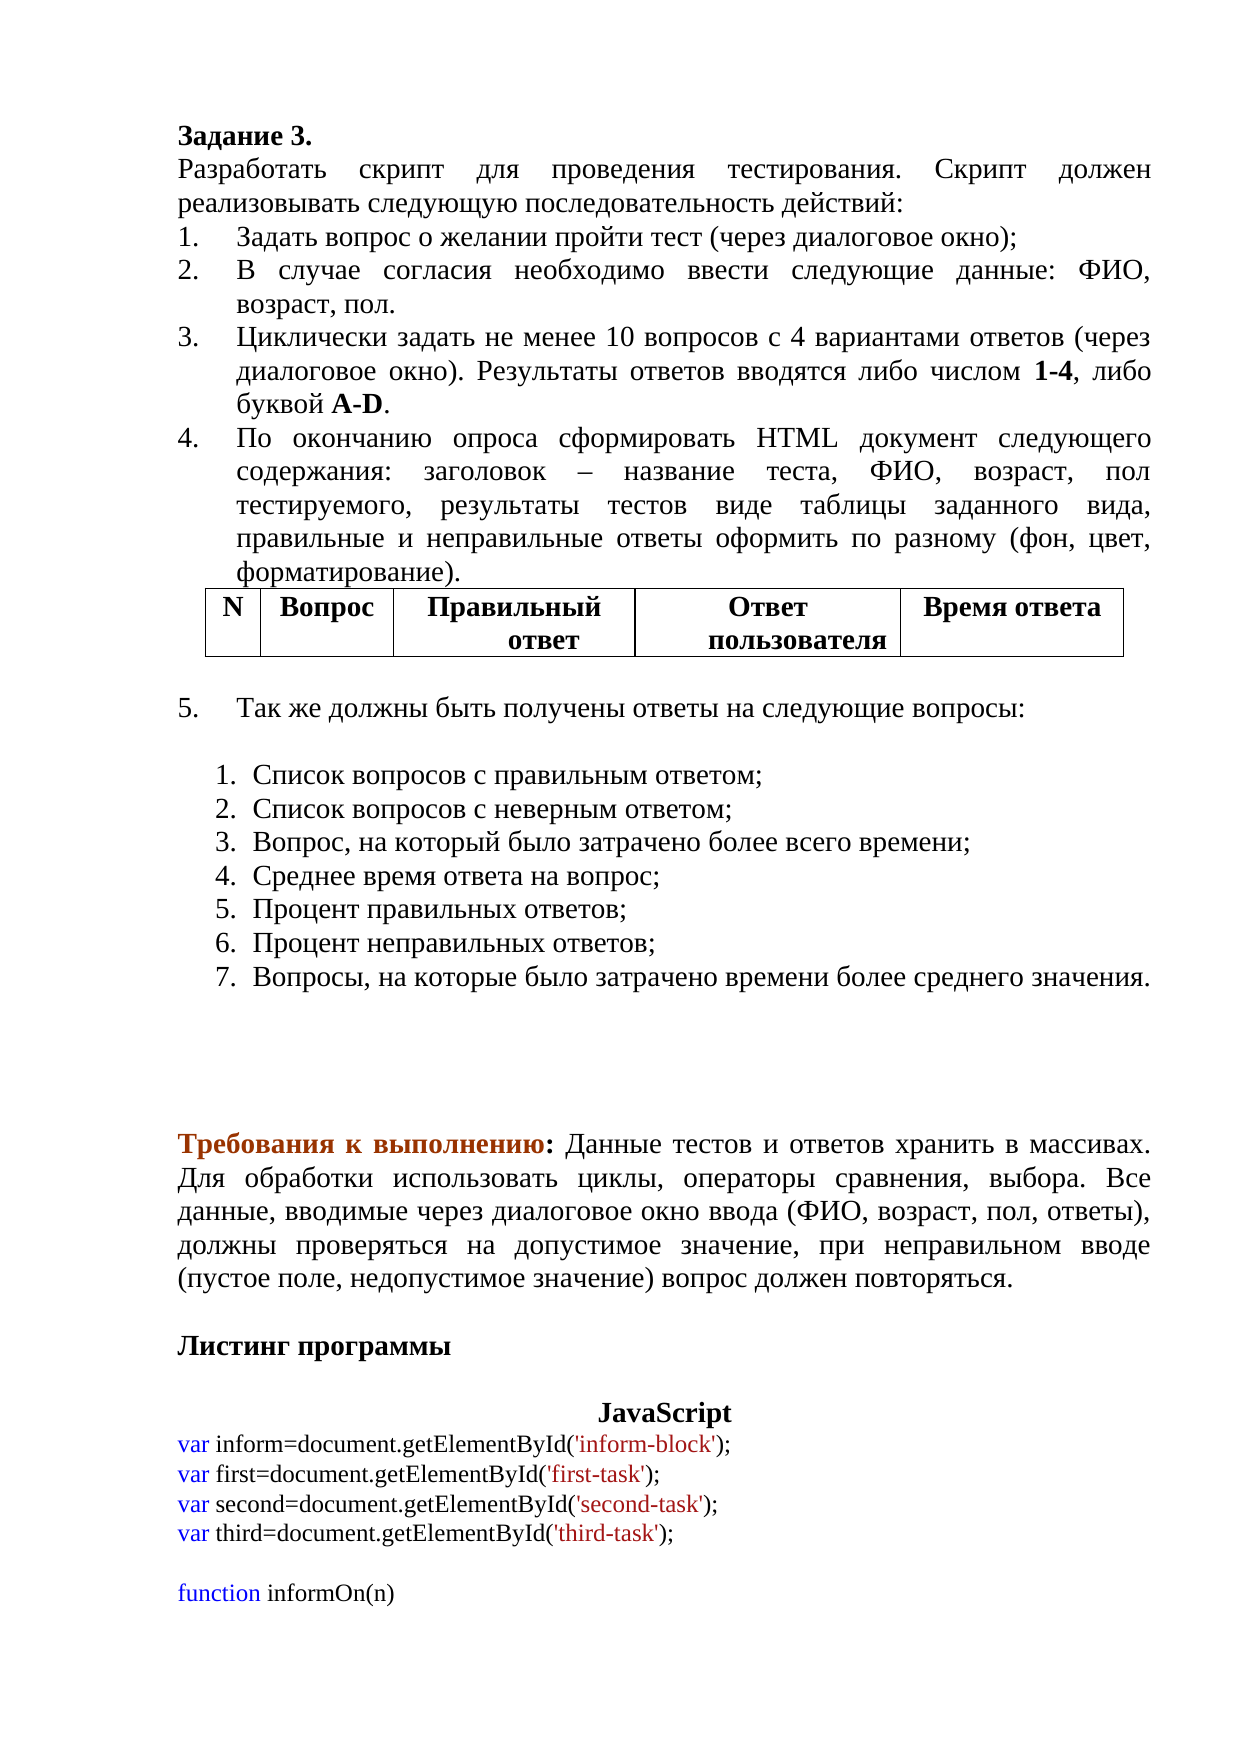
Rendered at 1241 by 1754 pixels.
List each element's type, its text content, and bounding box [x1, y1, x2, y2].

table_header Вопрос [261, 589, 393, 656]
text Задание 3. [177, 118, 1152, 152]
list Вопросы, на которые было затрачено времени более среднего значения. [215, 959, 1152, 992]
text function informOn(n) [177, 1577, 1152, 1606]
text Разработать скрипт для проведения тестирования. Скрипт должен реализовывать следующую последовательность действий: [177, 152, 1152, 219]
text var second=document.getElementById('second-task'); [177, 1488, 1152, 1517]
table_header N [206, 589, 260, 656]
list Вопрос, на который было затрачено более всего времени; [215, 824, 1152, 858]
table_header Ответ пользователя [636, 589, 900, 656]
table_header Время ответа [901, 589, 1123, 656]
list По окончанию опроса сформировать HTML документ следующего содержания: заголовок – название теста, ФИО, возраст, пол тестируемого, результаты тестов виде таблицы заданного вида, правильные и неправильные ответы оформить по разному (фон, цвет, форматирование). [177, 420, 1152, 588]
list Список вопросов с неверным ответом; [215, 791, 1152, 824]
text Листинг программы [177, 1328, 1152, 1361]
list Задать вопрос о желании пройти тест (через диалоговое окно); [177, 219, 1152, 252]
text var first=document.getElementById('first-task'); [177, 1458, 1152, 1488]
list В случае согласия необходимо ввести следующие данные: ФИО, возраст, пол. [177, 252, 1152, 319]
list Среднее время ответа на вопрос; [215, 858, 1152, 892]
table_header Правильный ответ [394, 589, 634, 656]
list Список вопросов с правильным ответом; [215, 757, 1152, 791]
list Процент неправильных ответов; [215, 925, 1152, 959]
text var inform=document.getElementById('inform-block'); [177, 1428, 1152, 1458]
list Процент правильных ответов; [215, 892, 1152, 925]
list Так же должны быть получены ответы на следующие вопросы: [177, 690, 1152, 724]
text JavaScript [177, 1395, 1152, 1428]
list Циклически задать не менее 10 вопросов с 4 вариантами ответов (через диалоговое окно). Результаты ответов вводятся либо числом 1-4, либо буквой A-D. [177, 319, 1152, 420]
text Требования к выполнению: Данные тестов и ответов хранить в массивах. Для обработки использовать циклы, операторы сравнения, выбора. Все данные, вводимые через диалоговое окно ввода (ФИО, возраст, пол, ответы), должны проверяться на допустимое значение, при неправильном вводе (пустое поле, недопустимое значение) вопрос должен повторяться. [177, 1126, 1152, 1294]
text var third=document.getElementById('third-task'); [177, 1517, 1152, 1547]
